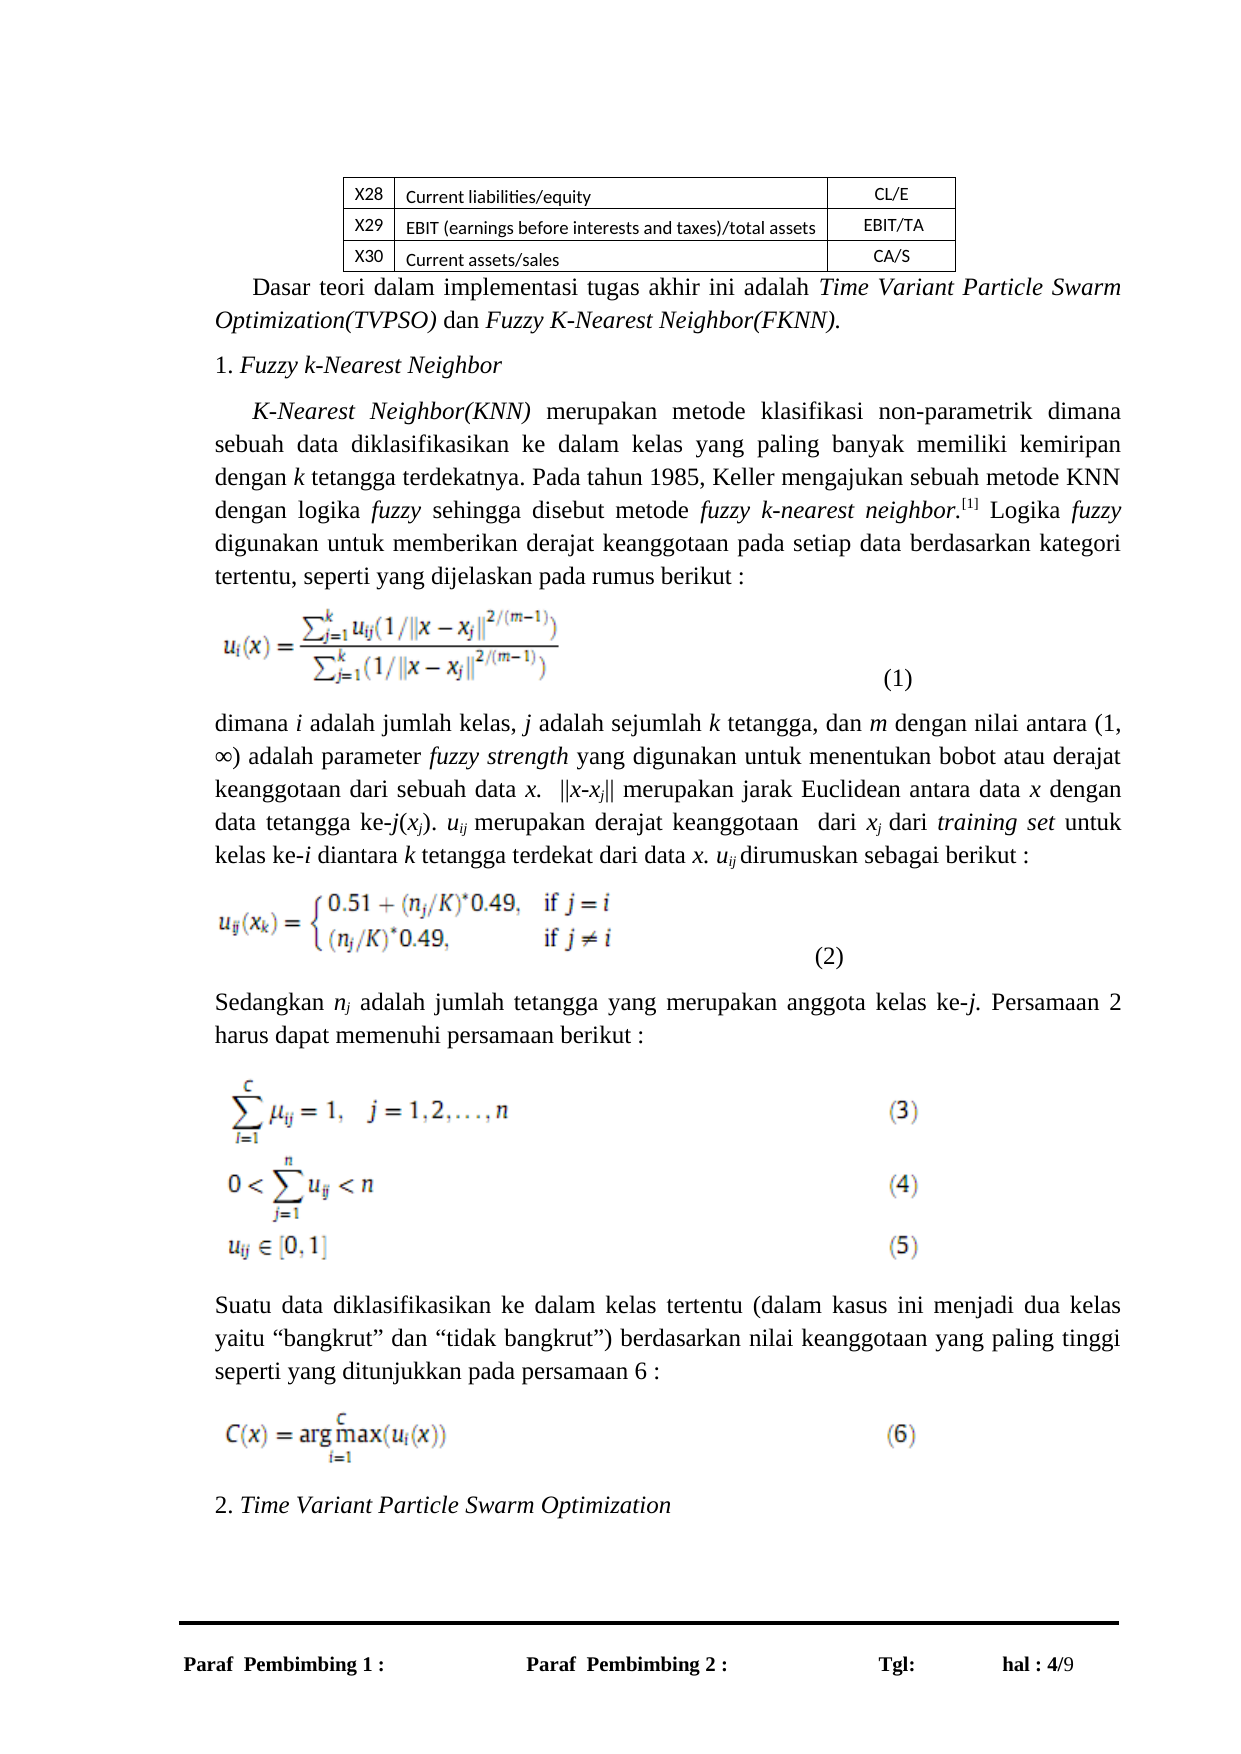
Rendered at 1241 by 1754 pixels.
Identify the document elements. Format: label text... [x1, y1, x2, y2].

table_cell EBIT/TA [828, 209, 955, 239]
text 1. Fuzzy k-Nearest Neighbor [214, 350, 1122, 379]
table_cell CA/S [828, 241, 955, 271]
text 2. Time Variant Particle Swarm Optimization [214, 1490, 1122, 1519]
text Suatu data diklasifikasikan ke dalam kelas tertentu (dalam kasus ini menjadi dua kelas yaitu “bangkrut” dan “tidak bangkrut”) berdasarkan nilai keanggotaan yang paling tinggi seperti yang ditunjukkan pada persamaan 6 : [214, 1290, 1122, 1385]
picture [214, 606, 573, 687]
table_cell CL/E [828, 178, 955, 208]
text dimana i adalah jumlah kelas, j adalah sejumlah k tetangga, dan m dengan nilai antara (1, ∞) adalah parameter fuzzy strength yang digunakan untuk menentukan bobot atau derajat keanggotaan dari sebuah data x. ||x-xj|| merupakan jarak Euclidean antara data x dengan data tetangga ke-j(xj). uij merupakan derajat keanggotaan dari xj dari training set untuk kelas ke-i diantara k tetangga terdekat dari data x. uij dirumuskan sebagai berikut : [214, 708, 1122, 869]
text Dasar teori dalam implementasi tugas akhir ini adalah Time Variant Particle Swarm Optimization(TVPSO) dan Fuzzy K-Nearest Neighbor(FKNN). [214, 272, 1122, 333]
table_cell X29 [344, 209, 394, 239]
table_cell Current assets/sales [395, 241, 827, 271]
picture [221, 1401, 927, 1474]
table_cell EBIT (earnings before interests and taxes)/total assets [395, 209, 827, 239]
picture [214, 1065, 934, 1274]
table_cell X28 [344, 178, 394, 208]
text Sedangkan nj adalah jumlah tetangga yang merupakan anggota kelas ke-j. Persamaan 2 harus dapat memenuhi persamaan berikut : [214, 987, 1122, 1049]
picture [214, 886, 623, 965]
table_cell X30 [344, 241, 394, 271]
table_cell Current liabilities/equity [395, 178, 827, 208]
text K-Nearest Neighbor(KNN) merupakan metode klasifikasi non-parametrik dimana sebuah data diklasifikasikan ke dalam kelas yang paling banyak memiliki kemiripan dengan k tetangga terdekatnya. Pada tahun 1985, Keller mengajukan sebuah metode KNN dengan logika fuzzy sehingga disebut metode fuzzy k-nearest neighbor.[1] Logika fuzzy digunakan untuk memberikan derajat keanggotaan pada setiap data berdasarkan kategori tertentu, seperti yang dijelaskan pada rumus berikut : [214, 396, 1122, 590]
